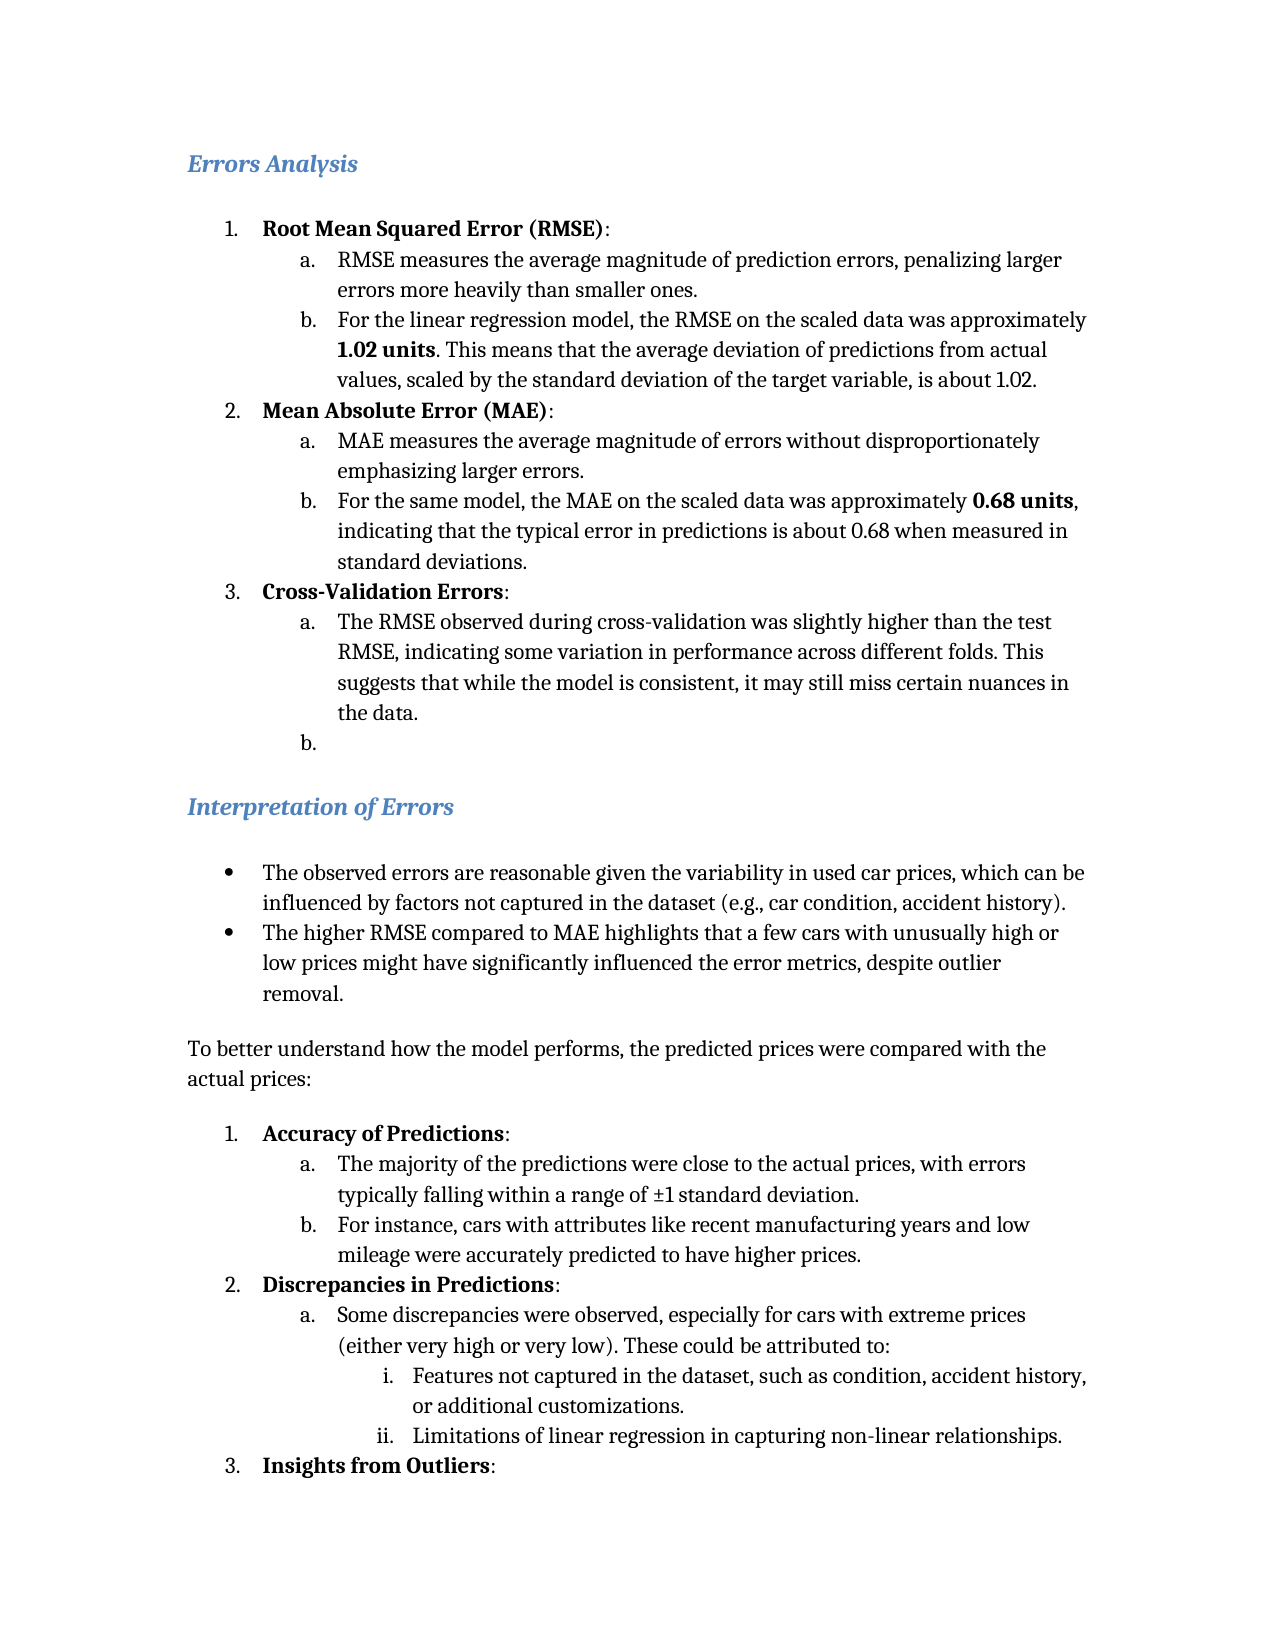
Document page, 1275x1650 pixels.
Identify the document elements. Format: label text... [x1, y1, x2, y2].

list The RMSE observed during cross-validation was slightly higher than the test RMSE, indicating some variation in performance across different folds. This suggests that while the model is consistent, it may still miss certain nuances in the data. [300, 609, 1087, 726]
list MAE measures the average magnitude of errors without disproportionately emphasizing larger errors. [300, 428, 1087, 484]
list Root Mean Squared Error (RMSE): [225, 216, 1087, 243]
list Accuracy of Predictions: [225, 1121, 1087, 1147]
list Features not captured in the dataset, such as condition, accident history, or additional customizations. [394, 1363, 1087, 1419]
text To better understand how the model performs, the predicted prices were compared with the actual prices: [187, 1036, 1087, 1092]
list Some discrepancies were observed, especially for cars with extreme prices (either very high or very low). These could be attributed to: [300, 1302, 1087, 1359]
list Mean Absolute Error (MAE): [225, 397, 1087, 424]
subtitle Errors Analysis [187, 150, 1087, 179]
list The majority of the predictions were close to the actual prices, with errors typically falling within a range of ±1 standard deviation. [300, 1151, 1087, 1208]
list The observed errors are reasonable given the variability in used car prices, which can be influenced by factors not captured in the dataset (e.g., car condition, accident history). [225, 859, 1087, 916]
list RMSE measures the average magnitude of prediction errors, penalizing larger errors more heavily than smaller ones. [300, 246, 1087, 303]
list Discrepancies in Predictions: [225, 1272, 1087, 1298]
list The higher RMSE compared to MAE highlights that a few cars with unusually high or low prices might have significantly influenced the error metrics, despite outlier removal. [225, 920, 1087, 1007]
list Insights from Outliers: [225, 1453, 1087, 1479]
list For the linear regression model, the RMSE on the scaled data was approximately 1.02 units. This means that the average deviation of predictions from actual values, scaled by the standard deviation of the target variable, is about 1.02. [300, 307, 1087, 394]
subtitle Interpretation of Errors [187, 793, 1087, 822]
list For instance, cars with attributes like recent manufacturing years and low mileage were accurately predicted to have higher prices. [300, 1212, 1087, 1268]
list For the same model, the MAE on the scaled data was approximately 0.68 units, indicating that the typical error in predictions is about 0.68 when measured in standard deviations. [300, 488, 1087, 575]
list Cross-Validation Errors: [225, 579, 1087, 605]
list Limitations of linear regression in capturing non-linear relationships. [394, 1423, 1087, 1449]
